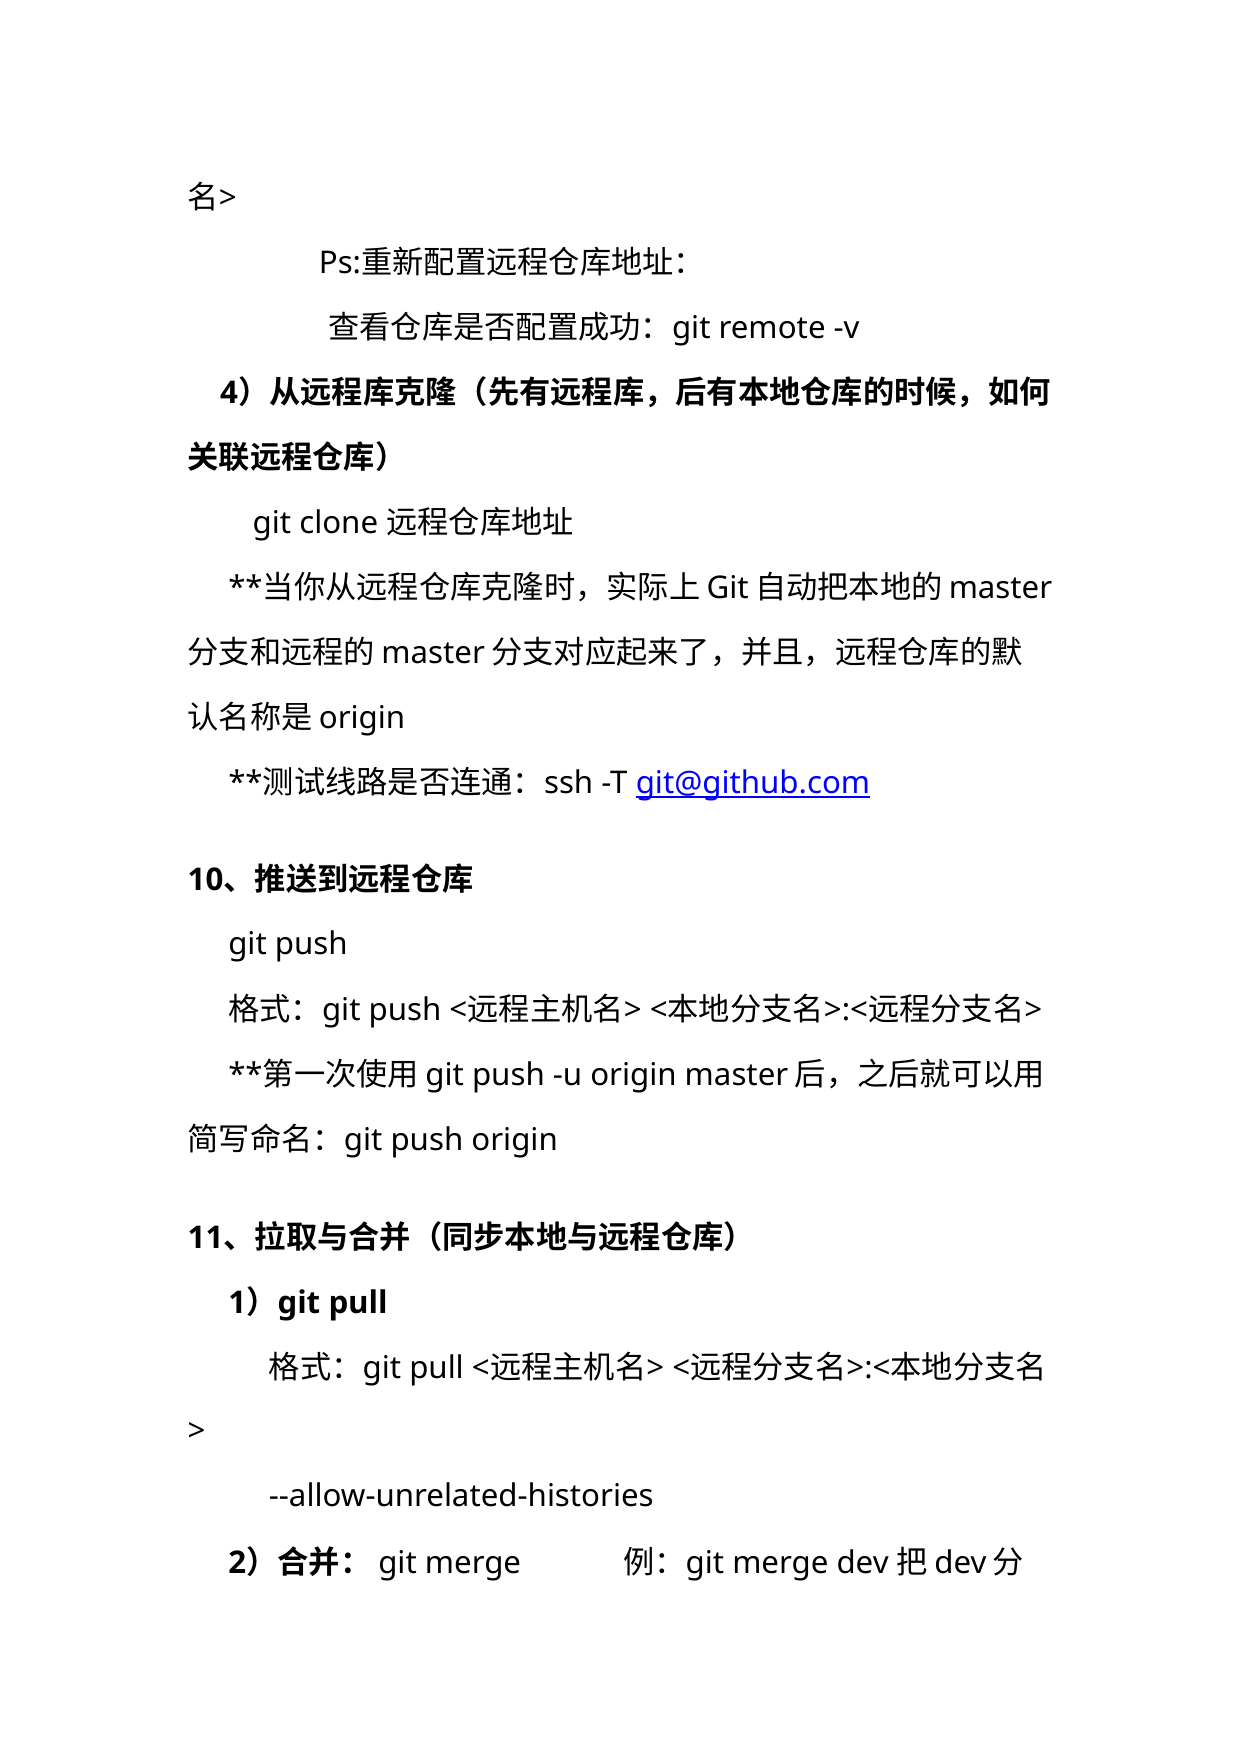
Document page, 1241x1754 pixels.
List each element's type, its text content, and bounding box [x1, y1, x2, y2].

list 10、推送到远程仓库 [187, 844, 1053, 909]
list 4）从远程库克隆（先有远程库，后有本地仓库的时候，如何关联远程仓库） [187, 357, 1053, 487]
list **当你从远程仓库克隆时，实际上Git自动把本地的master分支和远程的master分支对应起来了，并且，远程仓库的默认名称是origin [187, 552, 1053, 747]
list 1）git pull [187, 1267, 1053, 1332]
list 查看仓库是否配置成功：git remote -v [187, 292, 1053, 357]
list **测试线路是否连通：ssh -T git@github.com [187, 747, 1053, 812]
list --allow-unrelated-histories [187, 1462, 1053, 1527]
list 格式：git push <远程主机名> <本地分支名>:<远程分支名> [187, 974, 1053, 1039]
list 格式：git pull <远程主机名> <远程分支名>:<本地分支名> [187, 1332, 1053, 1462]
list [187, 1527, 1053, 1592]
list **第一次使用git push -u origin master后，之后就可以用简写命名：git push origin [187, 1039, 1053, 1169]
list git push [187, 909, 1053, 974]
list git clone 远程仓库地址 [187, 487, 1053, 552]
list 11、拉取与合并（同步本地与远程仓库） [187, 1202, 1053, 1267]
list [187, 162, 1053, 227]
list Ps:重新配置远程仓库地址： [275, 227, 1053, 292]
